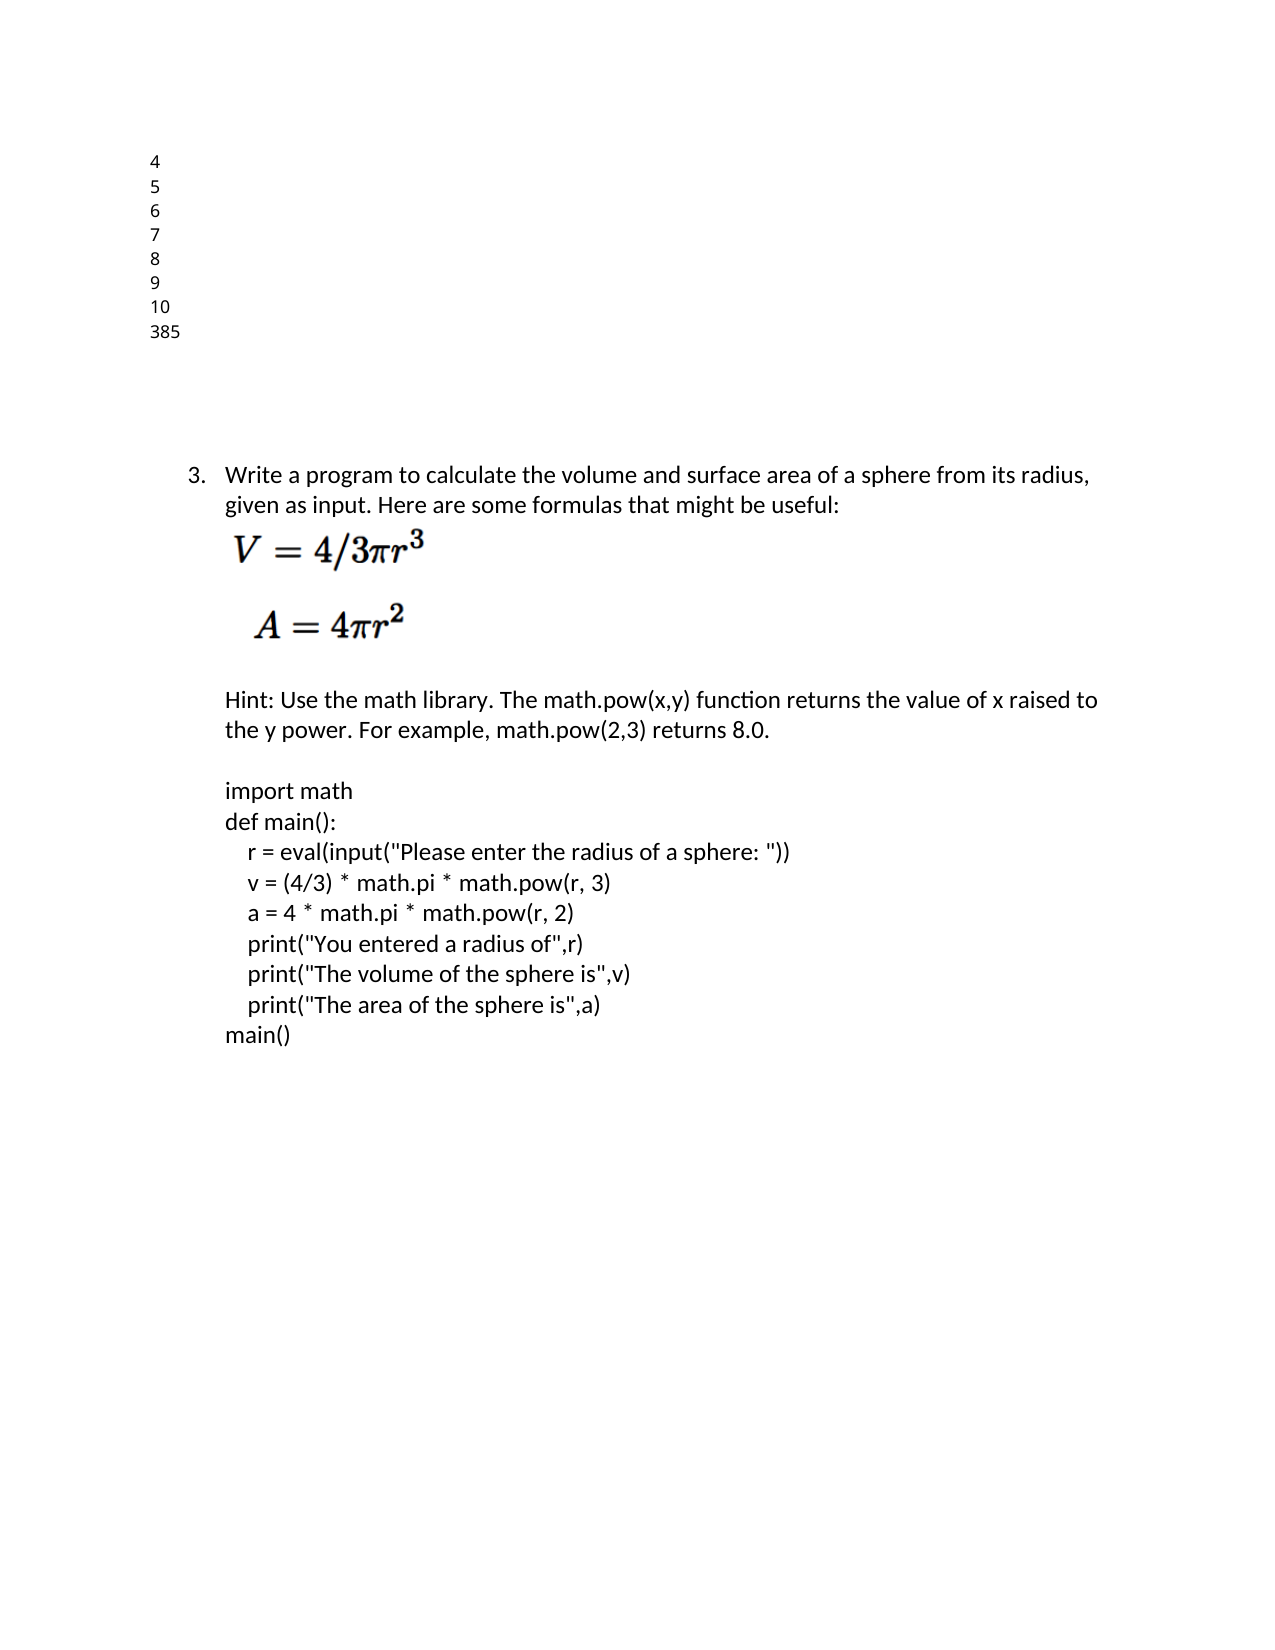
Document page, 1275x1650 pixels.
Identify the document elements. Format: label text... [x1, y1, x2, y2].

list Hint: Use the math library. The math.pow(x,y) function returns the value of x raised to the y power. For example, math.pow(2,3) returns 8.0. [225, 684, 1125, 745]
text 6 [150, 198, 1125, 222]
list main() [225, 1020, 1125, 1050]
list a = 4 * math.pi * math.pow(r, 2) [225, 898, 1125, 928]
text 385 [150, 319, 1125, 343]
text 7 [150, 222, 1125, 247]
list v = (4/3) * math.pi * math.pow(r, 3) [225, 867, 1125, 898]
list print("The volume of the sphere is",v) [225, 959, 1125, 989]
list Write a program to calculate the volume and surface area of a sphere from its radius, given as input. Here are some formulas that might be useful: [187, 459, 1125, 520]
text 9 [150, 271, 1125, 295]
list print("The area of the sphere is",a) [225, 989, 1125, 1020]
text 4 [150, 150, 1125, 174]
list print("You entered a radius of",r) [225, 928, 1125, 959]
list def main(): [225, 806, 1125, 837]
text 8 [150, 247, 1125, 271]
list r = eval(input("Please enter the radius of a sphere: ")) [225, 837, 1125, 867]
text 5 [150, 174, 1125, 198]
list import math [225, 776, 1125, 806]
picture [225, 520, 438, 654]
text 10 [150, 295, 1125, 319]
